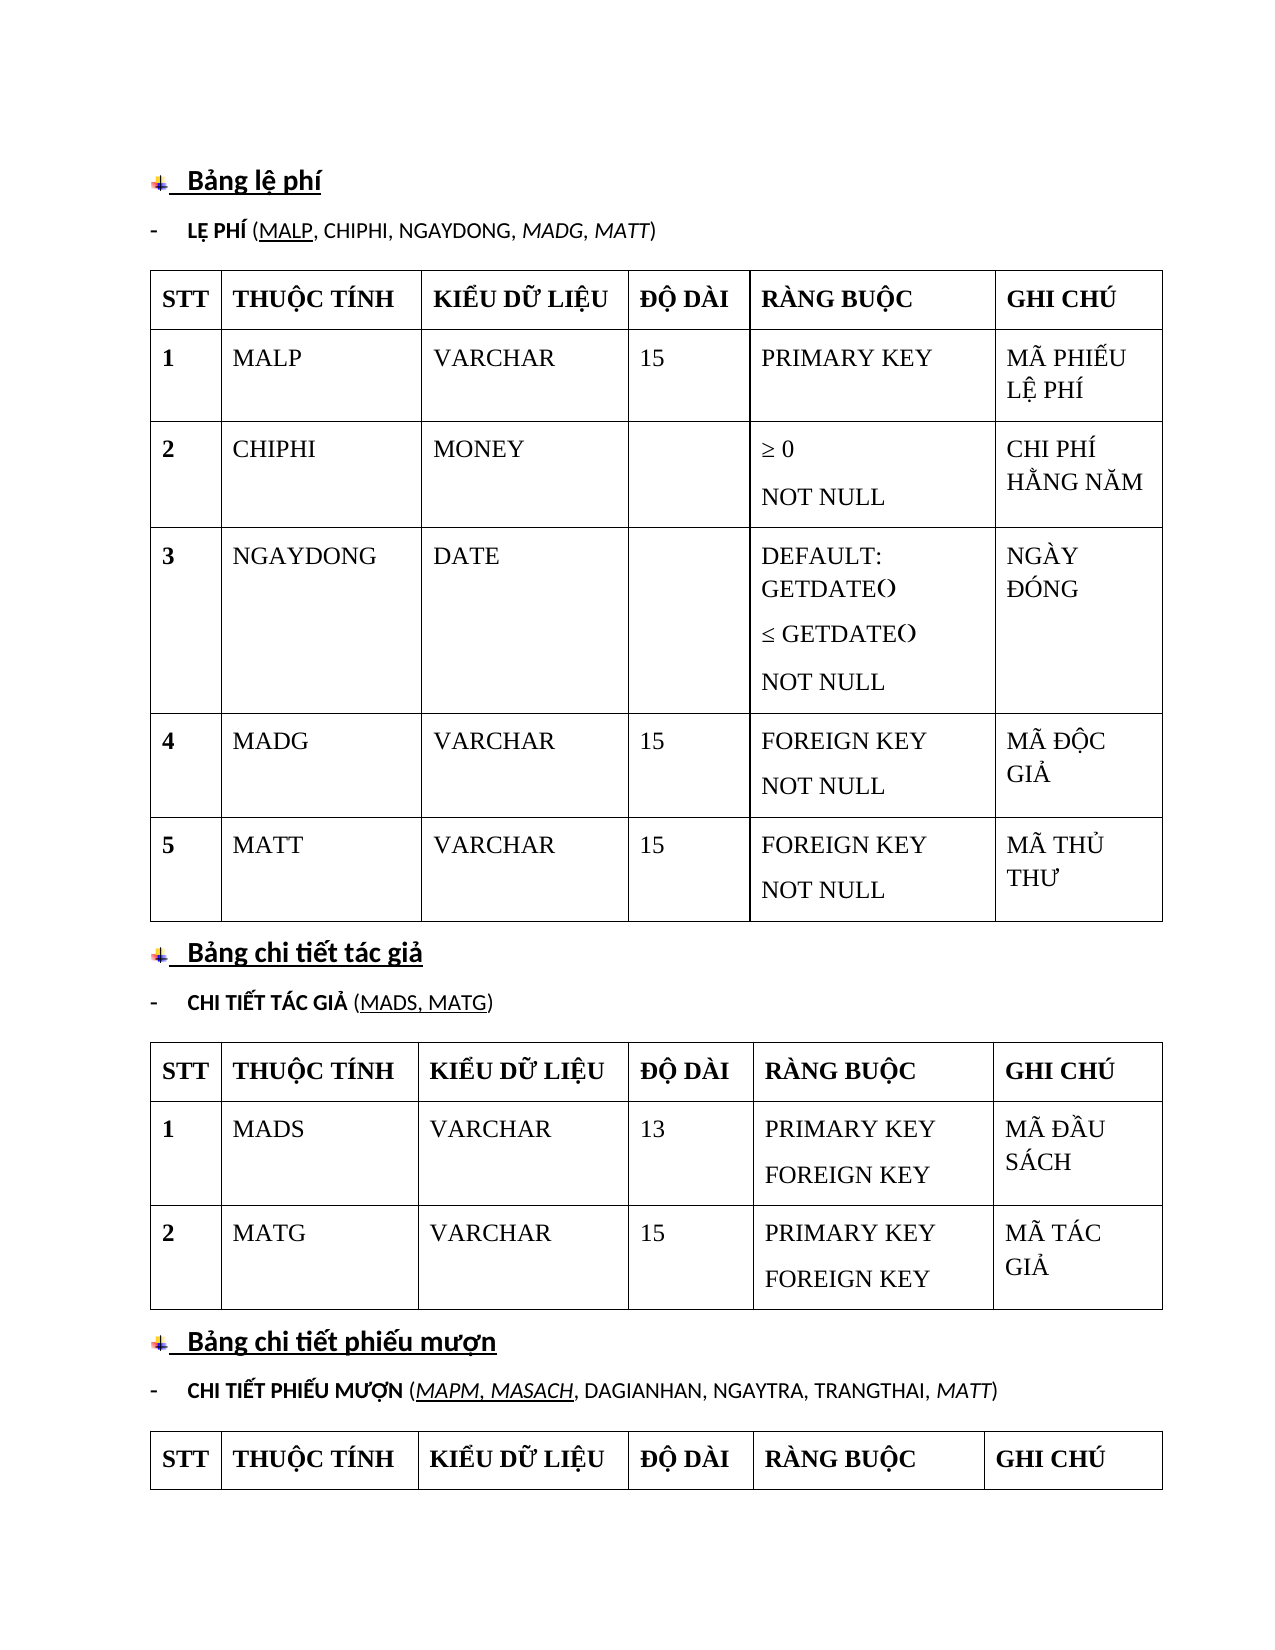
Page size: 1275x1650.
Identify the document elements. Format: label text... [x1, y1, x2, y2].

table_cell MALP [222, 330, 421, 421]
table_cell 15 [629, 714, 749, 817]
table_cell DEFAULT: GETDATE GETDATE NOT NULL [751, 528, 995, 712]
table_cell 4 [151, 714, 221, 817]
table_cell 2 [151, 1206, 221, 1309]
table_cell VARCHAR [422, 330, 628, 421]
table_cell MÃ PHIẾU LỆ PHÍ [996, 330, 1162, 421]
table_cell 3 [151, 528, 221, 712]
table_header ĐỘ DÀI [629, 1043, 753, 1101]
table_header GHI CHÚ [994, 1043, 1162, 1101]
table_cell 1 [151, 330, 221, 421]
table_header GHI CHÚ [985, 1432, 1162, 1489]
table_cell MATG [222, 1206, 418, 1309]
table_header RÀNG BUỘC [754, 1043, 993, 1101]
table_cell MADG [222, 714, 421, 817]
table_header THUỘC TÍNH [222, 271, 421, 329]
table_header RÀNG BUỘC [751, 271, 995, 329]
table_header RÀNG BUỘC [754, 1432, 984, 1489]
table_cell VARCHAR [422, 714, 628, 817]
list LỆ PHÍ (MALP, CHIPHI, NGAYDONG, MADG, MATT) [150, 216, 1125, 244]
table_header ĐỘ DÀI [629, 1432, 753, 1489]
table_header THUỘC TÍNH [222, 1432, 418, 1489]
table_cell MONEY [422, 422, 628, 527]
table_header KIỂU DỮ LIỆU [422, 271, 628, 329]
table_cell 0 NOT NULL [751, 422, 995, 527]
table_cell PRIMARY KEY FOREIGN KEY [754, 1206, 993, 1309]
table_cell [629, 528, 749, 712]
table_header GHI CHÚ [996, 271, 1162, 329]
table_cell VARCHAR [422, 818, 628, 921]
table_cell 5 [151, 818, 221, 921]
table_cell NGÀY ĐÓNG [996, 528, 1162, 712]
table_cell CHI PHÍ HẰNG NĂM [996, 422, 1162, 527]
table_cell MADS [222, 1102, 418, 1205]
table_cell MÃ THỦ THƯ [996, 818, 1162, 921]
table_cell MATT [222, 818, 421, 921]
table_cell MÃ ĐẦU SÁCH [994, 1102, 1162, 1205]
table_cell MÃ TÁC GIẢ [994, 1206, 1162, 1309]
table_header STT [151, 1043, 221, 1101]
table_cell PRIMARY KEY [751, 330, 995, 421]
table_cell 1 [151, 1102, 221, 1205]
table_header STT [151, 1432, 221, 1489]
table_cell CHIPHI [222, 422, 421, 527]
table_cell [629, 422, 749, 527]
table_cell DATE [422, 528, 628, 712]
table_cell 15 [629, 330, 749, 421]
list CHI TIẾT TÁC GIẢ (MADS, MATG) [150, 988, 1125, 1016]
table_header THUỘC TÍNH [222, 1043, 418, 1101]
table_cell VARCHAR [419, 1102, 628, 1205]
list Bảng lệ phí [150, 162, 1125, 198]
picture [151, 946, 168, 963]
table_cell PRIMARY KEY FOREIGN KEY [754, 1102, 993, 1205]
table_cell 13 [629, 1102, 753, 1205]
table_cell FOREIGN KEY NOT NULL [751, 818, 995, 921]
table_header KIỂU DỮ LIỆU [419, 1043, 628, 1101]
table_cell NGAYDONG [222, 528, 421, 712]
table_cell 15 [629, 1206, 753, 1309]
table_cell FOREIGN KEY NOT NULL [751, 714, 995, 817]
picture [151, 174, 168, 191]
list Bảng chi tiết phiếu mượn [150, 1323, 1125, 1358]
list Bảng chi tiết tác giả [150, 934, 1125, 970]
table_cell 15 [629, 818, 749, 921]
table_cell MÃ ĐỘC GIẢ [996, 714, 1162, 817]
table_header KIỂU DỮ LIỆU [419, 1432, 628, 1489]
table_header ĐỘ DÀI [629, 271, 749, 329]
table_cell VARCHAR [419, 1206, 628, 1309]
table_header STT [151, 271, 221, 329]
list CHI TIẾT PHIẾU MƯỢN (MAPM, MASACH, DAGIANHAN, NGAYTRA, TRANGTHAI, MATT) [150, 1376, 1125, 1404]
picture [151, 1334, 168, 1351]
table_cell 2 [151, 422, 221, 527]
